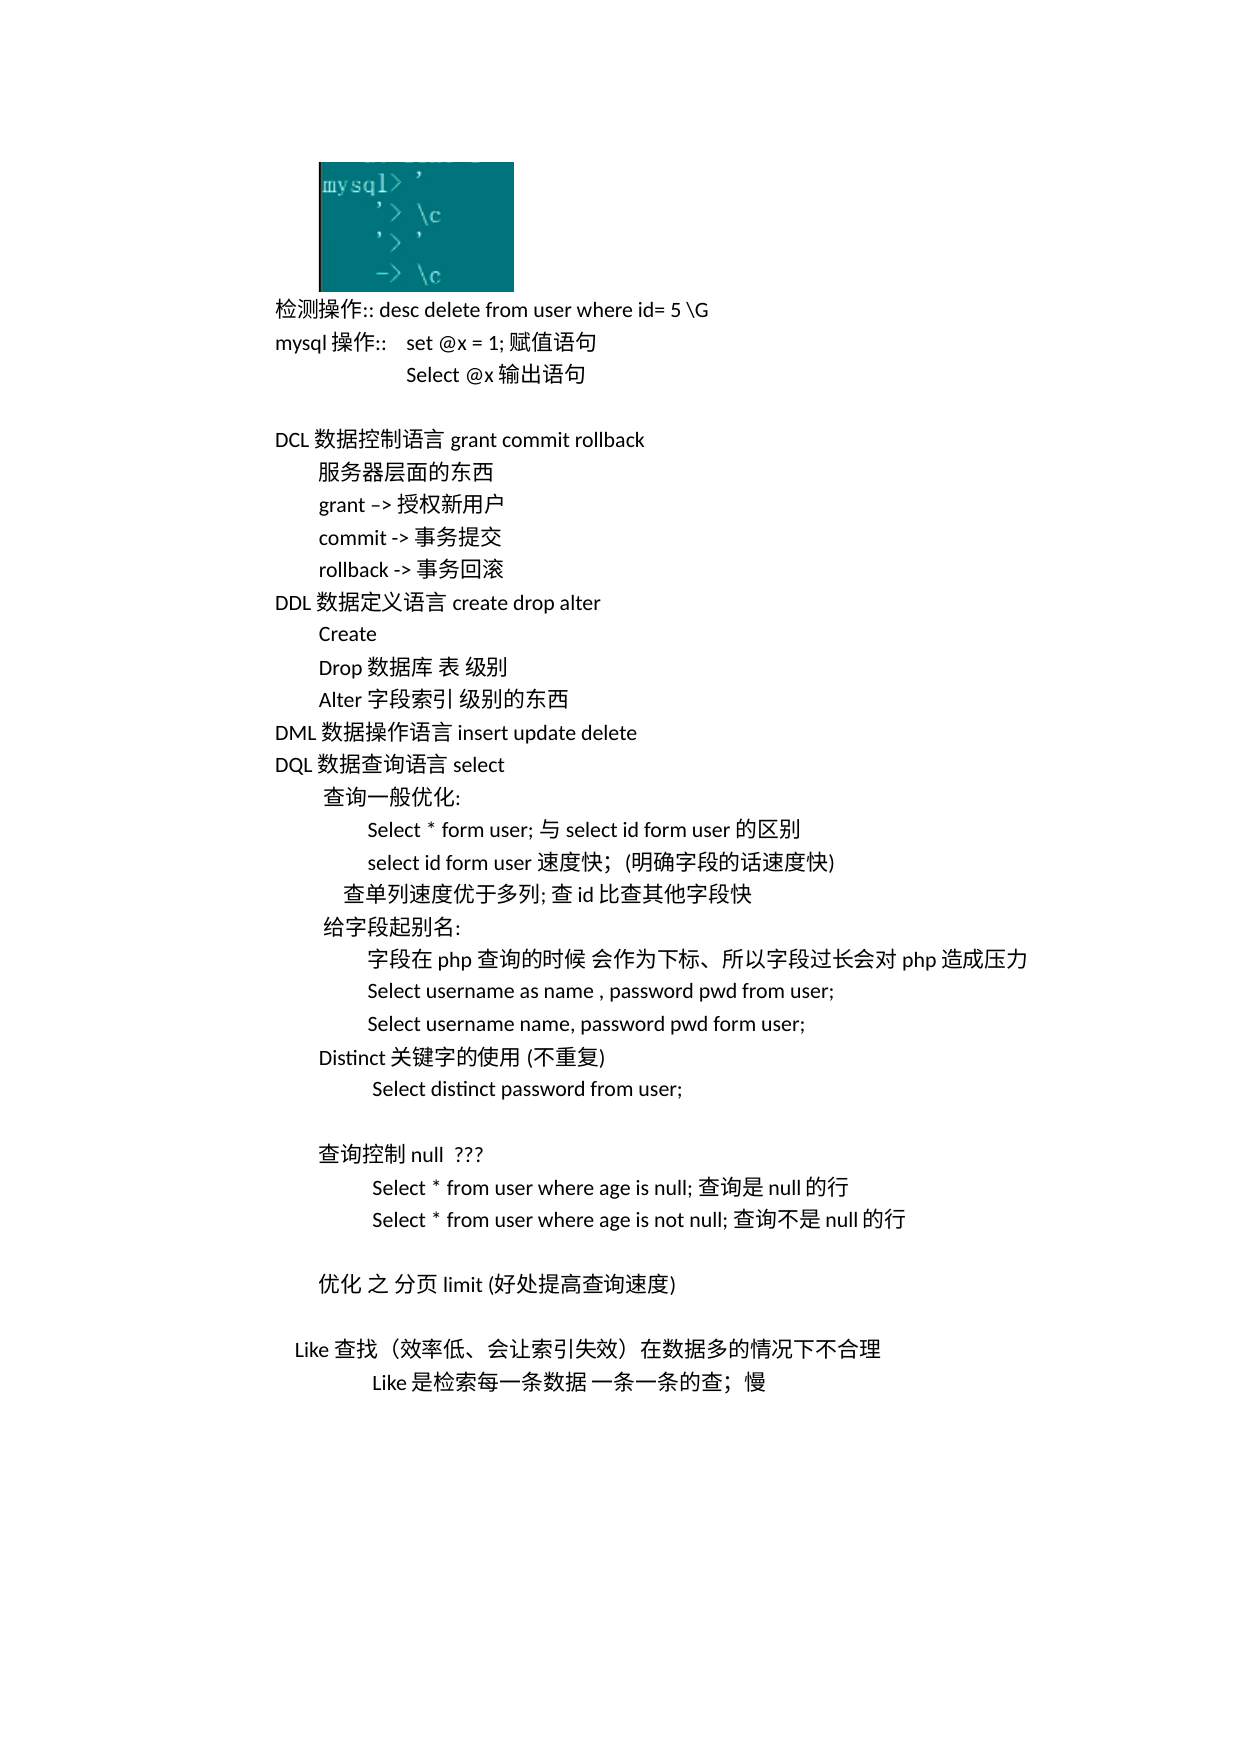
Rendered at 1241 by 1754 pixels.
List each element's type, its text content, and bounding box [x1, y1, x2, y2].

text 优化 之 分页 limit (好处提高查询速度) [275, 1267, 1053, 1299]
text Select username name, password pwd form user; [187, 1007, 1053, 1039]
text 查单列速度优于多列; 查id比查其他字段快 [187, 877, 1053, 909]
text 服务器层面的东西 [231, 454, 1053, 487]
text 查询控制null ??? [187, 1137, 1053, 1169]
text select id form user 速度快；(明确字段的话速度快) [187, 844, 1053, 877]
text Like 是检索每一条数据 一条一条的查；慢 [187, 1364, 1053, 1397]
text mysql操作:: set @x = 1; 赋值语句 [231, 324, 1053, 357]
text Distinct关键字的使用 (不重复) [187, 1039, 1053, 1072]
text DQL 数据查询语言select [231, 747, 1053, 779]
text Select * from user where age is null; 查询是null的行 [187, 1169, 1053, 1202]
text 给字段起别名: [187, 909, 1053, 942]
text 查询一般优化: [231, 779, 1053, 812]
text Alter 字段索引 级别的东西 [187, 682, 1053, 714]
text Select * form user; 与 select id form user 的区别 [187, 812, 1053, 844]
text Select distinct password from user; [187, 1072, 1053, 1104]
text 检测操作:: desc delete from user where id= 5 \G [231, 292, 1053, 324]
text DDL 数据定义语言 create drop alter [187, 584, 1053, 617]
text Select username as name , password pwd from user; [187, 974, 1053, 1007]
text Select @x 输出语句 [362, 357, 1053, 389]
text Like 查找（效率低、会让索引失效）在数据多的情况下不合理 [187, 1332, 1053, 1364]
text DCL 数据控制语言 grant commit rollback [187, 422, 1053, 454]
text Drop 数据库 表 级别 [187, 649, 1053, 682]
text Create [187, 617, 1053, 649]
text DML 数据操作语言 insert update delete [187, 714, 1053, 747]
text grant –> 授权新用户 [231, 487, 1053, 519]
text 字段在php 查询的时候 会作为下标、所以字段过长会对php造成压力 [187, 942, 1053, 974]
text rollback -> 事务回滚 [231, 552, 1053, 584]
text commit -> 事务提交 [231, 519, 1053, 552]
text Select * from user where age is not null; 查询不是null的行 [187, 1202, 1053, 1234]
picture [318, 162, 514, 292]
